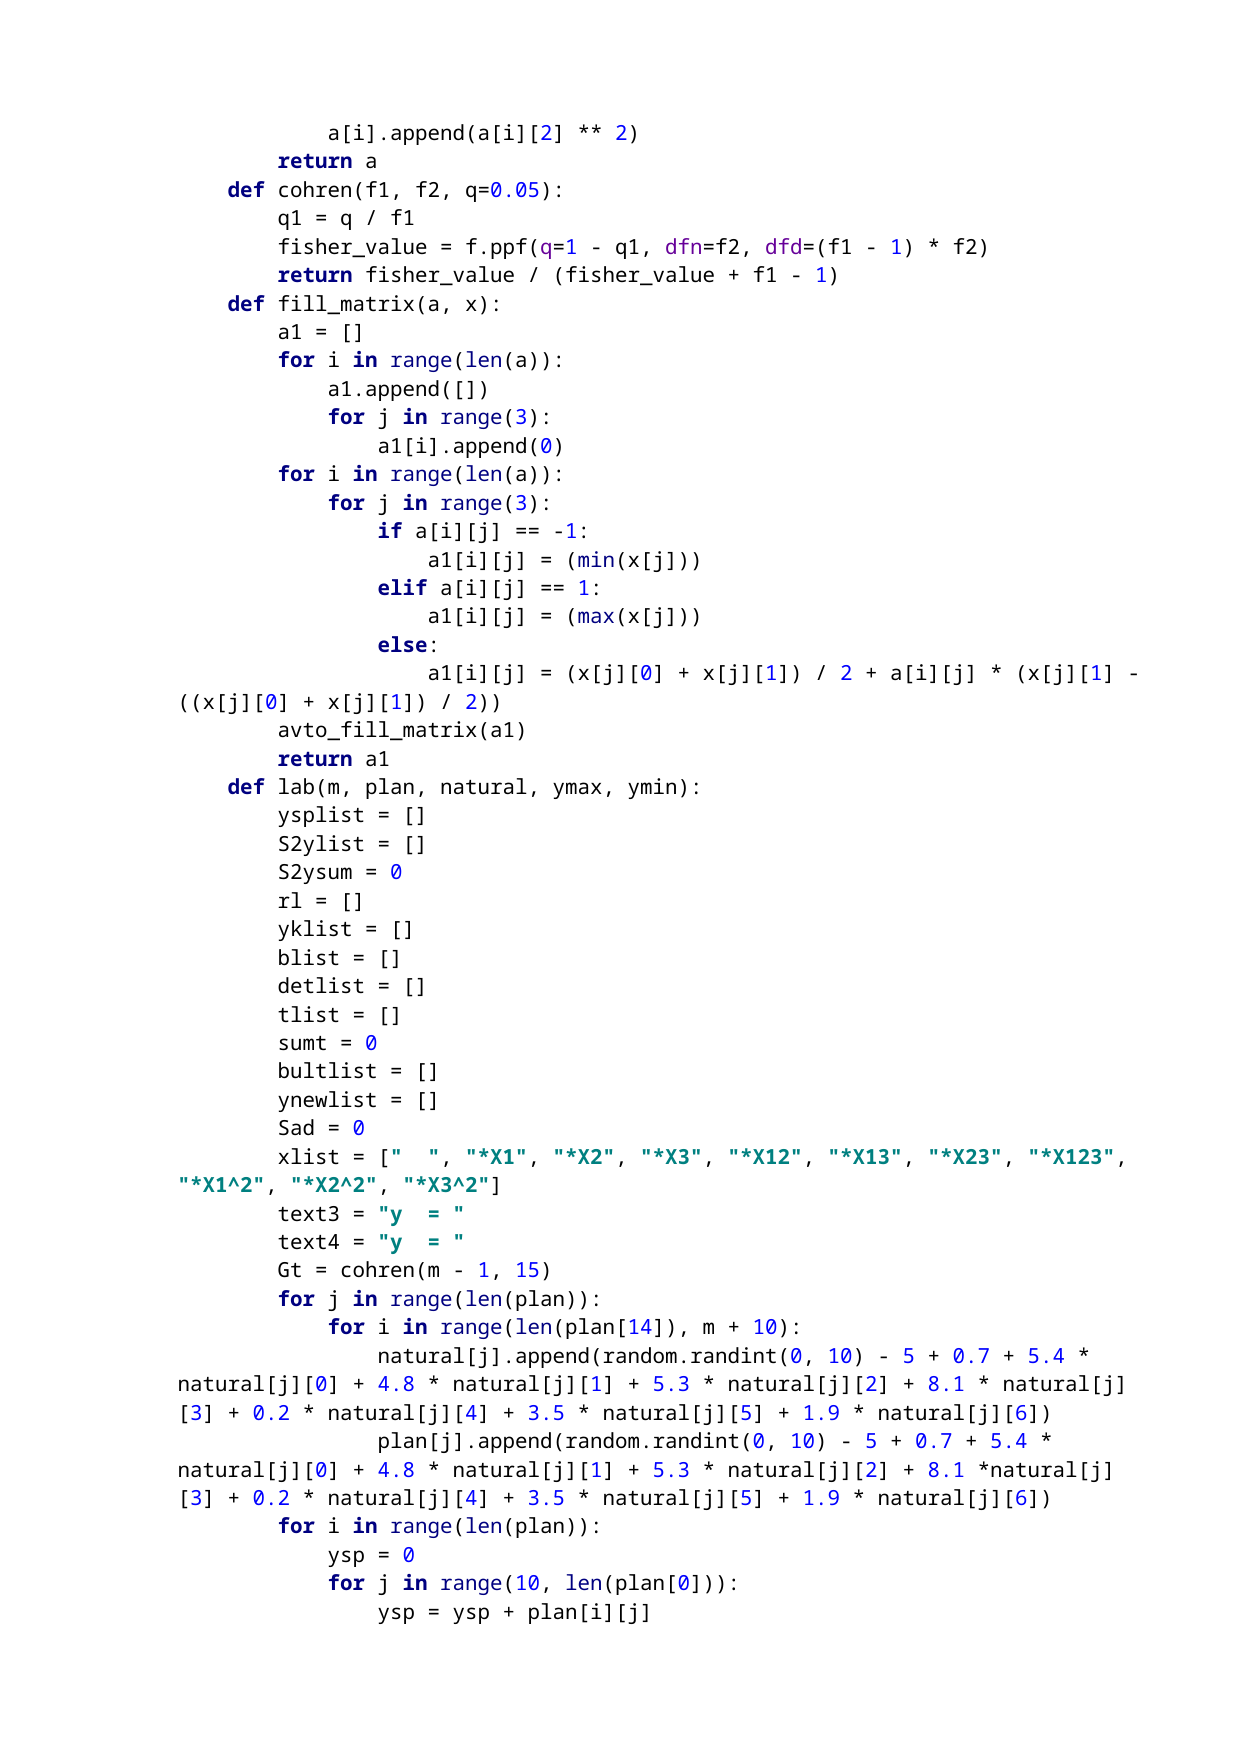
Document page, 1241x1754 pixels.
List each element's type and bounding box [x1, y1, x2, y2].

text [177, 118, 1152, 1625]
